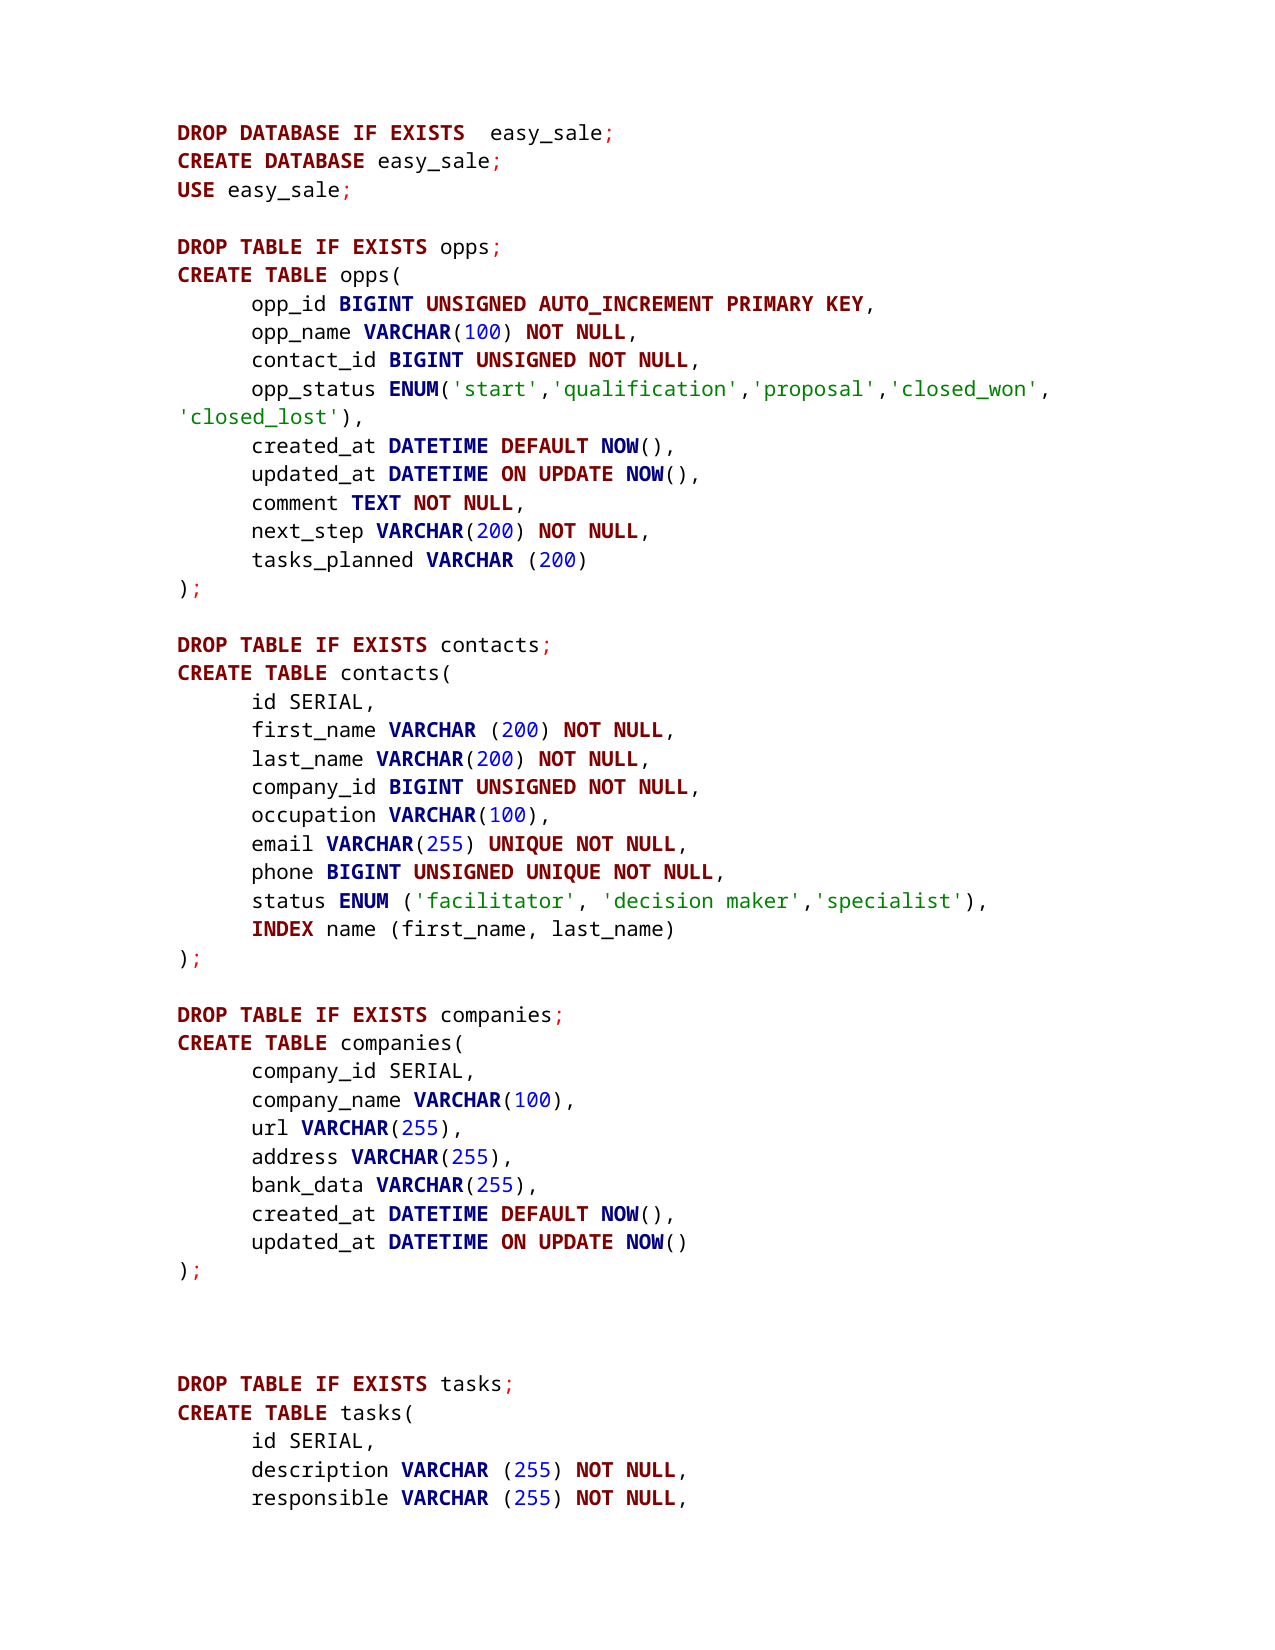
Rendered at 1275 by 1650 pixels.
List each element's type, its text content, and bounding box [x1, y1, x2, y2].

text DROP TABLE IF EXISTS tasks; [177, 1369, 1186, 1398]
text opp_status ENUM('start','qualification','proposal','closed_won', 'closed_lost'), [177, 374, 1186, 431]
text id SERIAL, [177, 1426, 1186, 1455]
text opp_id BIGINT UNSIGNED AUTO_INCREMENT PRIMARY KEY, [177, 289, 1186, 317]
text url VARCHAR(255), [177, 1113, 1186, 1142]
text updated_at DATETIME ON UPDATE NOW() [177, 1227, 1186, 1256]
text occupation VARCHAR(100), [177, 801, 1186, 829]
text next_step VARCHAR(200) NOT NULL, [177, 516, 1186, 545]
text DROP DATABASE IF EXISTS easy_sale; [177, 118, 1186, 147]
text company_name VARCHAR(100), [177, 1085, 1186, 1113]
text last_name VARCHAR(200) NOT NULL, [177, 744, 1186, 772]
text company_id SERIAL, [177, 1057, 1186, 1085]
text description VARCHAR (255) NOT NULL, [177, 1455, 1186, 1483]
text ); [177, 573, 1186, 602]
text CREATE TABLE tasks( [177, 1398, 1186, 1426]
text CREATE TABLE companies( [177, 1028, 1186, 1057]
text DROP TABLE IF EXISTS companies; [177, 1000, 1186, 1028]
text DROP TABLE IF EXISTS contacts; [177, 630, 1186, 658]
text CREATE DATABASE easy_sale; [177, 147, 1186, 175]
text phone BIGINT UNSIGNED UNIQUE NOT NULL, [177, 857, 1186, 886]
text email VARCHAR(255) UNIQUE NOT NULL, [177, 829, 1186, 857]
text opp_name VARCHAR(100) NOT NULL, [177, 317, 1186, 346]
text ); [177, 943, 1186, 971]
text id SERIAL, [177, 687, 1186, 715]
text first_name VARCHAR (200) NOT NULL, [177, 715, 1186, 744]
text USE easy_sale; [177, 175, 1186, 203]
text tasks_planned VARCHAR (200) [177, 545, 1186, 573]
text responsible VARCHAR (255) NOT NULL, [177, 1483, 1186, 1512]
text CREATE TABLE contacts( [177, 658, 1186, 687]
text updated_at DATETIME ON UPDATE NOW(), [177, 459, 1186, 488]
text created_at DATETIME DEFAULT NOW(), [177, 1199, 1186, 1227]
text CREATE TABLE opps( [177, 260, 1186, 289]
text INDEX name (first_name, last_name) [177, 914, 1186, 943]
text DROP TABLE IF EXISTS opps; [177, 232, 1186, 260]
text status ENUM ('facilitator', 'decision maker','specialist'), [177, 886, 1186, 914]
text company_id BIGINT UNSIGNED NOT NULL, [177, 772, 1186, 801]
text address VARCHAR(255), [177, 1142, 1186, 1170]
text comment TEXT NOT NULL, [177, 488, 1186, 516]
text bank_data VARCHAR(255), [177, 1170, 1186, 1199]
text contact_id BIGINT UNSIGNED NOT NULL, [177, 346, 1186, 374]
text created_at DATETIME DEFAULT NOW(), [177, 431, 1186, 459]
text ); [177, 1256, 1186, 1284]
